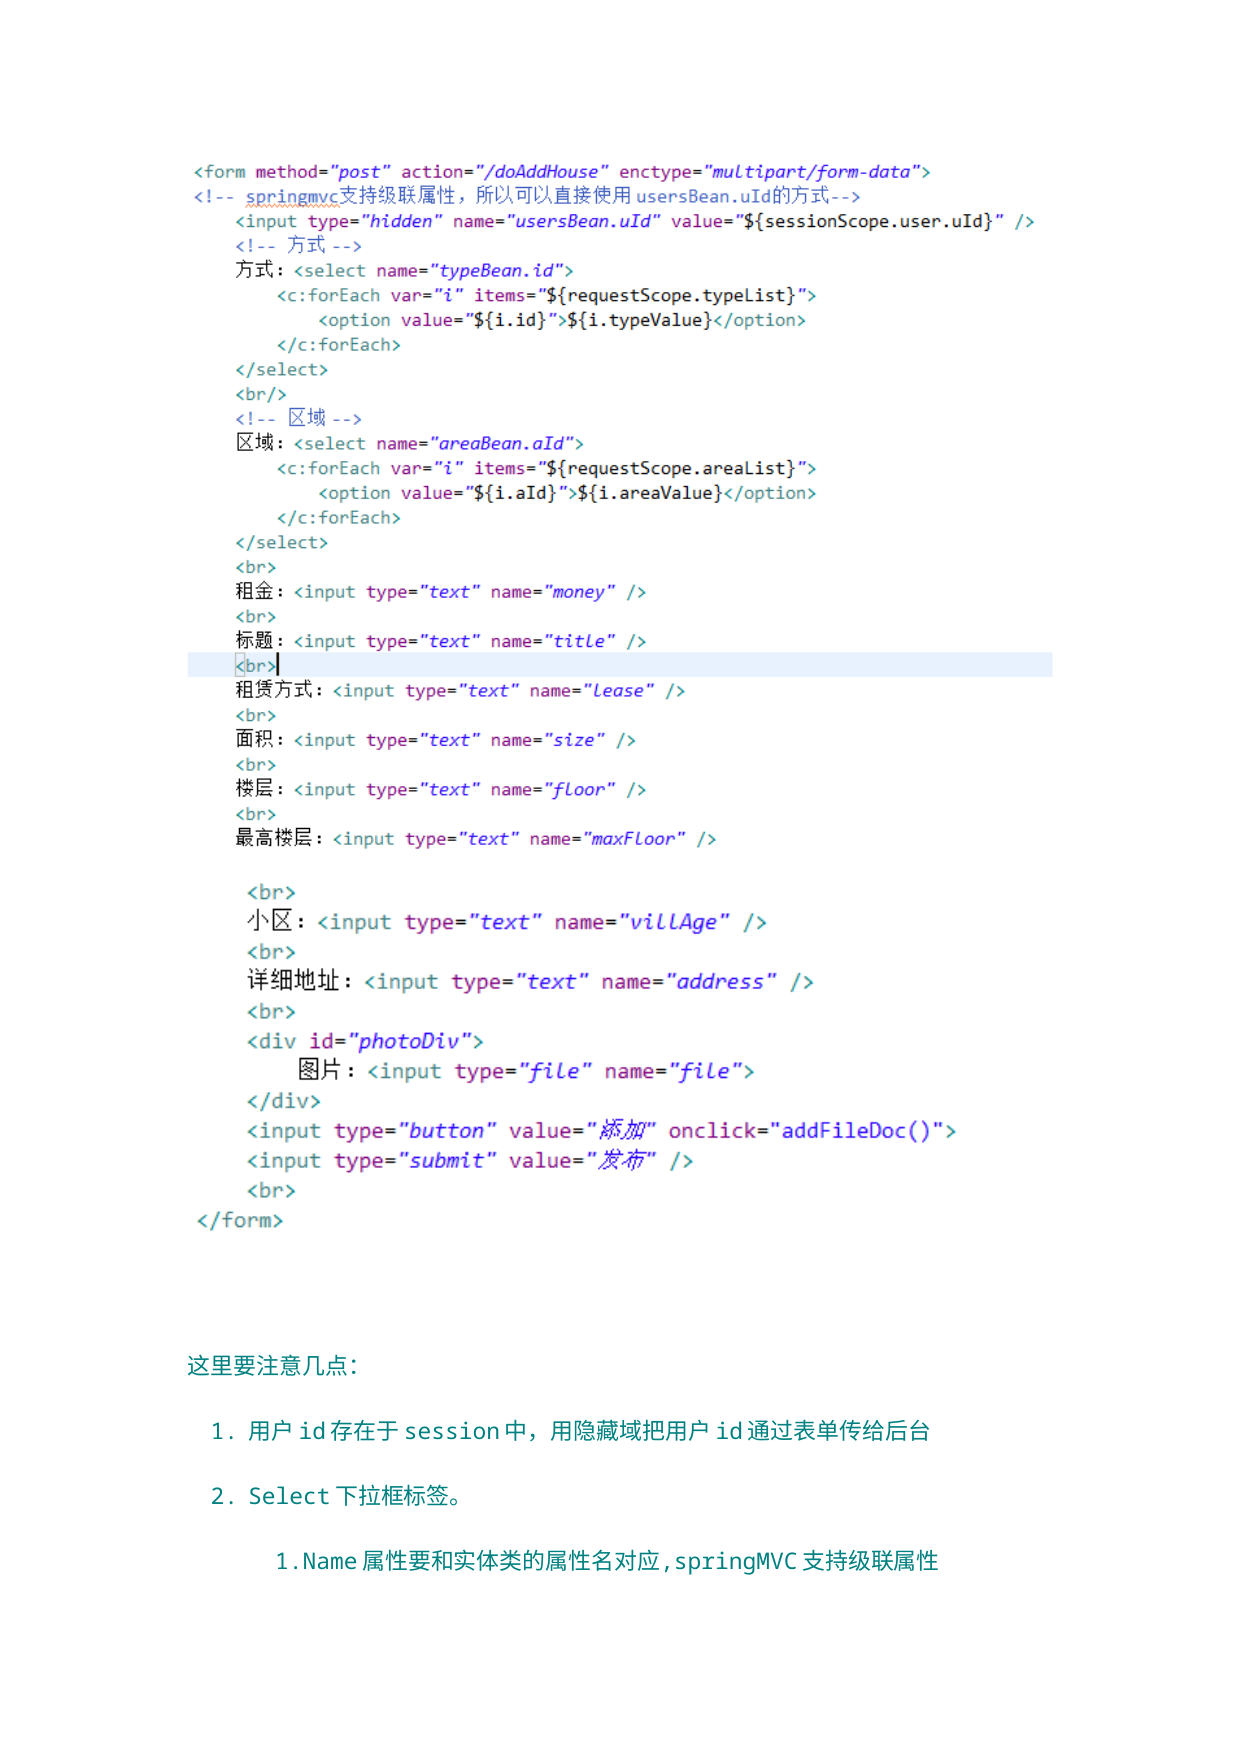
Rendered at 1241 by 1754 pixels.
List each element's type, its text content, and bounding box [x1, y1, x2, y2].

text 1.Name属性要和实体类的属性名对应,springMVC支持级联属性 [275, 1527, 1053, 1592]
list Select下拉框标签。 [210, 1462, 1053, 1527]
text 这里要注意几点： [187, 1332, 1053, 1397]
list 用户id存在于session中，用隐藏域把用户id通过表单传给后台 [210, 1397, 1053, 1462]
picture [187, 162, 1053, 854]
picture [187, 877, 960, 1237]
